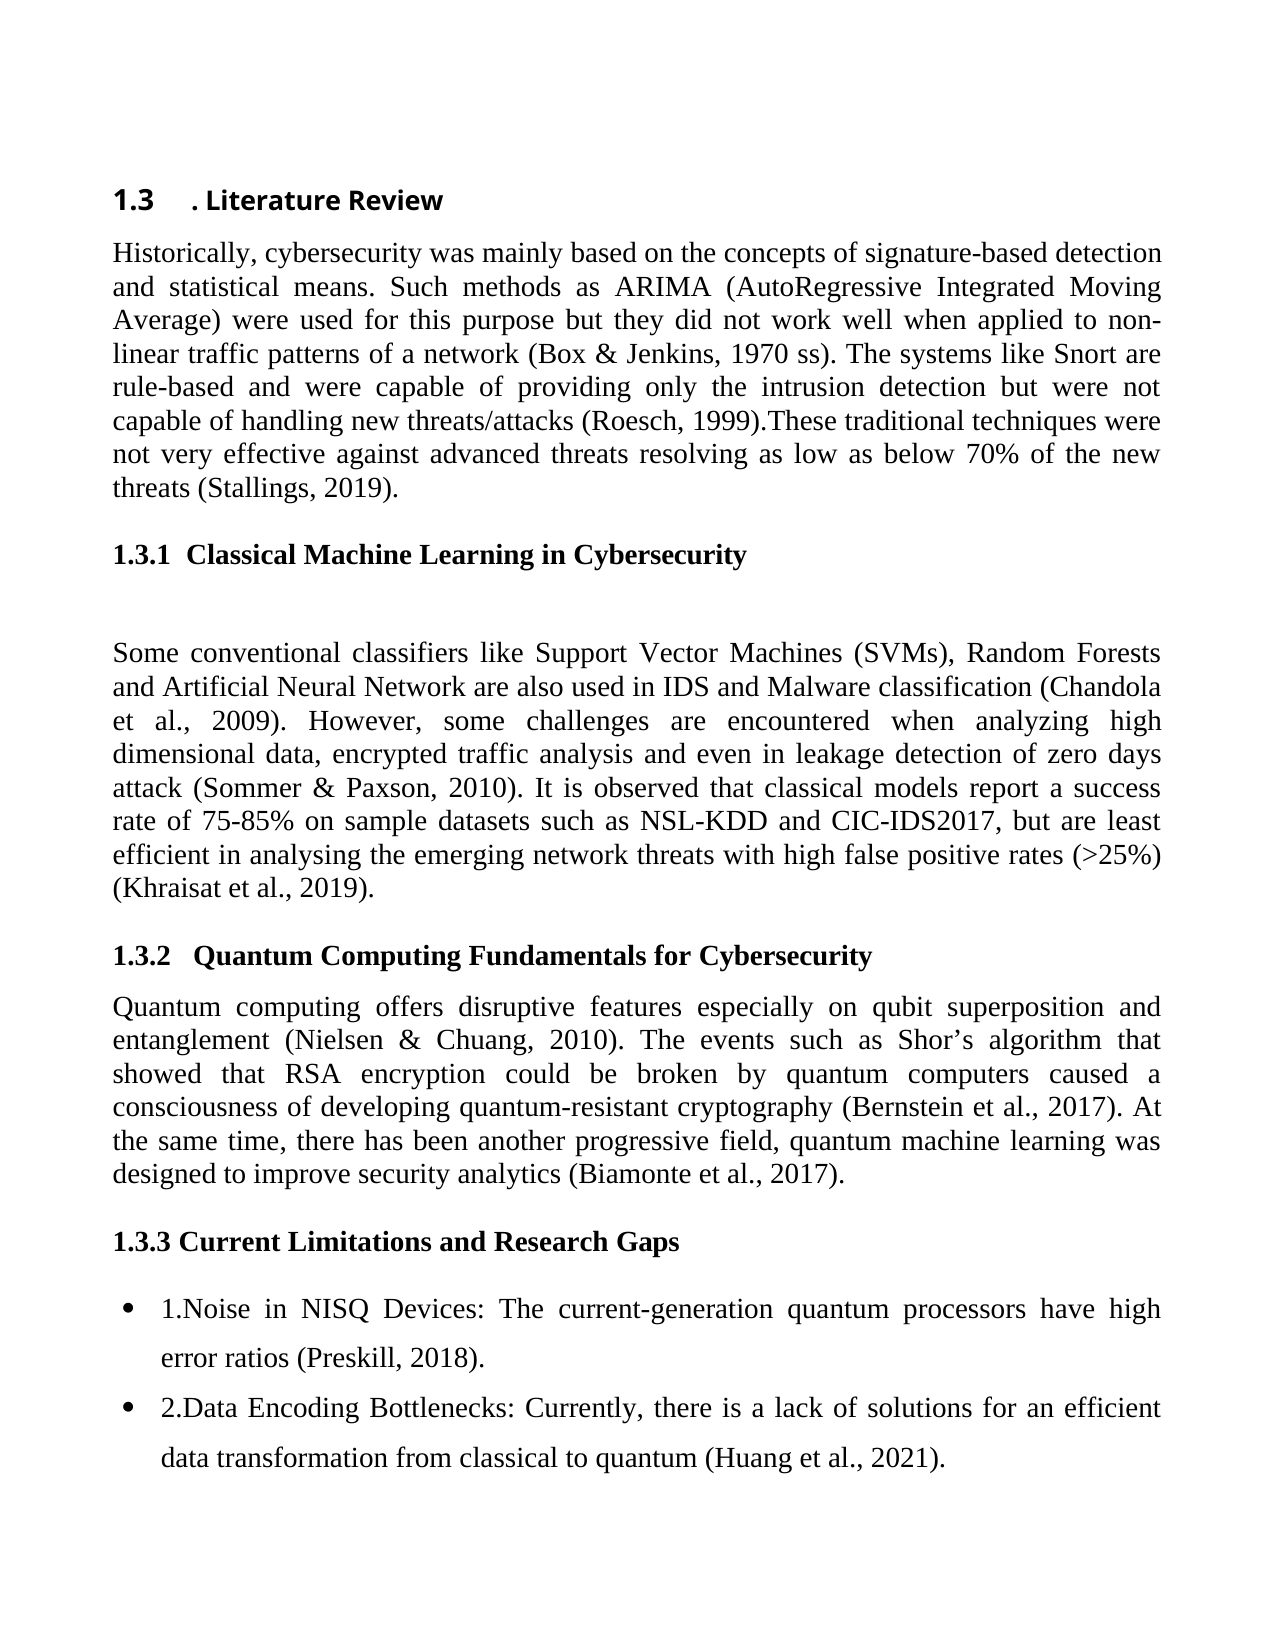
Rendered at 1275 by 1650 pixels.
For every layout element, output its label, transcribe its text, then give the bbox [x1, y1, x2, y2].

subtitle Quantum Computing Fundamentals for Cybersecurity [112, 938, 1162, 971]
subtitle Classical Machine Learning in Cybersecurity [112, 537, 1162, 571]
list 1.Noise in NISQ Devices: The current-generation quantum processors have high error ratios (Preskill, 2018). [123, 1291, 1162, 1374]
subtitle . Literature Review [112, 179, 1162, 219]
subtitle Current Limitations and Research Gaps [112, 1224, 1162, 1257]
text Historically, cybersecurity was mainly based on the concepts of signature-based detection and statistical means. Such methods as ARIMA (AutoRegressive Integrated Moving Average) were used for this purpose but they did not work well when applied to non-linear traffic patterns of a network (Box & Jenkins, 1970 ss). The systems like Snort are rule-based and were capable of providing only the intrusion detection but were not capable of handling new threats/attacks (Roesch, 1999).These traditional techniques were not very effective against advanced threats resolving as low as below 70% of the new threats (Stallings, 2019). [112, 235, 1162, 504]
list 2.Data Encoding Bottlenecks: Currently, there is a lack of solutions for an efficient data transformation from classical to quantum (Huang et al., 2021). [123, 1390, 1162, 1473]
text Some conventional classifiers like Support Vector Machines (SVMs), Random Forests and Artificial Neural Network are also used in IDS and Malware classification (Chandola et al., 2009). However, some challenges are encountered when analyzing high dimensional data, encrypted traffic analysis and even in leakage detection of zero days attack (Sommer & Paxson, 2010). It is observed that classical models report a success rate of 75-85% on sample datasets such as NSL-KDD and CIC-IDS2017, but are least efficient in analysing the emerging network threats with high false positive rates (>25%) (Khraisat et al., 2019). [112, 636, 1162, 904]
text Quantum computing offers disruptive features especially on qubit superposition and entanglement (Nielsen & Chuang, 2010). The events such as Shor’s algorithm that showed that RSA encryption could be broken by quantum computers caused a consciousness of developing quantum-resistant cryptography (Bernstein et al., 2017). At the same time, there has been another progressive field, quantum machine learning was designed to improve security analytics (Biamonte et al., 2017). [112, 989, 1162, 1190]
